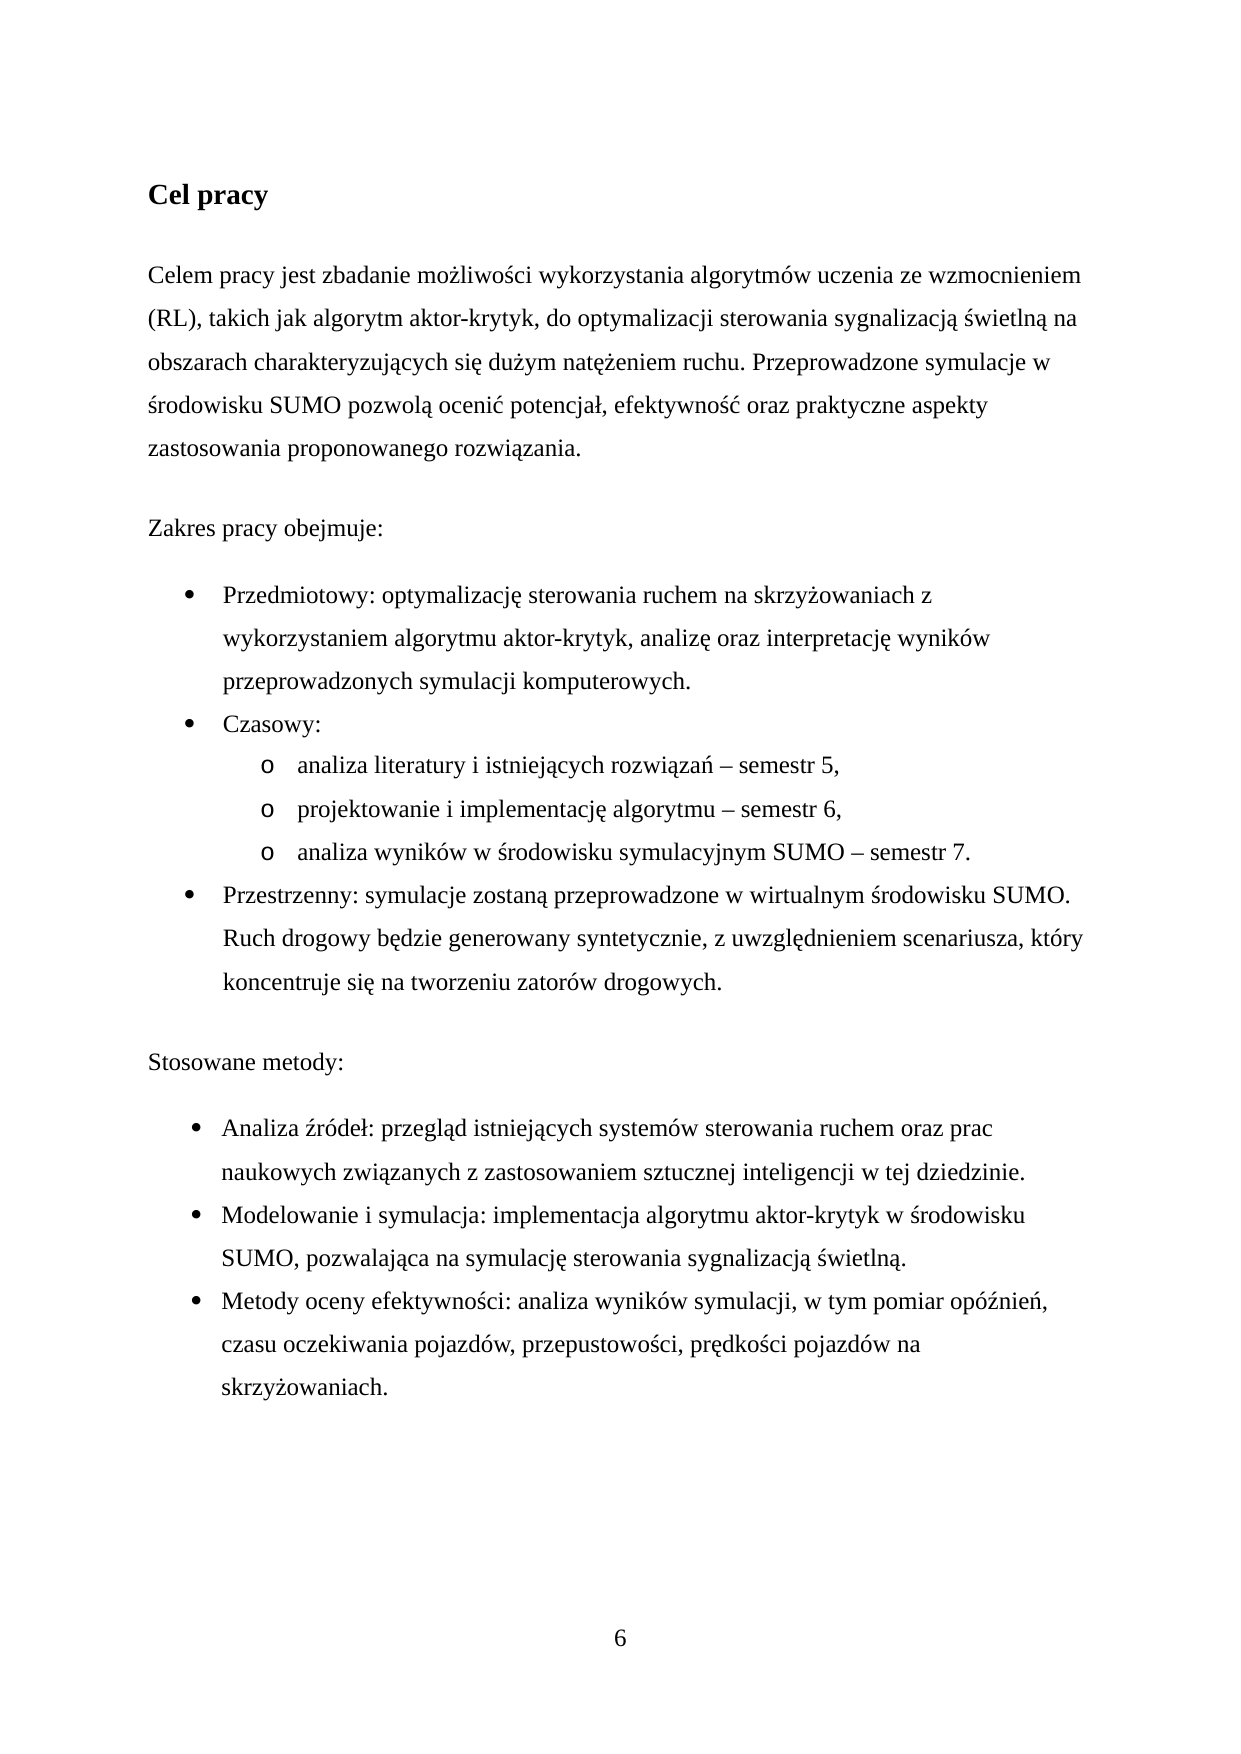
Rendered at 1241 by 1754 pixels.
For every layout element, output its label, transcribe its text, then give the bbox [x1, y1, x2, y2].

list analiza wyników w środowisku symulacyjnym SUMO – semestr 7. [260, 837, 1093, 868]
list Przedmiotowy: optymalizację sterowania ruchem na skrzyżowaniach z wykorzystaniem algorytmu aktor-krytyk, analizę oraz interpretację wyników przeprowadzonych symulacji komputerowych. [185, 580, 1093, 695]
list Analiza źródeł: przegląd istniejących systemów sterowania ruchem oraz prac naukowych związanych z zastosowaniem sztucznej inteligencji w tej dziedzinie. [192, 1113, 1093, 1185]
list projektowanie i implementację algorytmu – semestr 6, [260, 794, 1093, 824]
list Modelowanie i symulacja: implementacja algorytmu aktor-krytyk w środowisku SUMO, pozwalająca na symulację sterowania sygnalizacją świetlną. [192, 1200, 1093, 1272]
list Czasowy: [185, 709, 1093, 738]
text Cel pracy [148, 177, 1093, 210]
text Celem pracy jest zbadanie możliwości wykorzystania algorytmów uczenia ze wzmocnieniem (RL), takich jak algorytm aktor-krytyk, do optymalizacji sterowania sygnalizacją świetlną na obszarach charakteryzujących się dużym natężeniem ruchu. Przeprowadzone symulacje w środowisku SUMO pozwolą ocenić potencjał, efektywność oraz praktyczne aspekty zastosowania proponowanego rozwiązania. [148, 260, 1093, 462]
text Stosowane metody: [148, 1047, 1093, 1076]
text Zakres pracy obejmuje: [148, 513, 1093, 542]
list Przestrzenny: symulacje zostaną przeprowadzone w wirtualnym środowisku SUMO. Ruch drogowy będzie generowany syntetycznie, z uwzględnieniem scenariusza, który koncentruje się na tworzeniu zatorów drogowych. [185, 880, 1093, 995]
list Metody oceny efektywności: analiza wyników symulacji, w tym pomiar opóźnień, czasu oczekiwania pojazdów, przepustowości, prędkości pojazdów na skrzyżowaniach. [192, 1286, 1093, 1444]
list analiza literatury i istniejących rozwiązań – semestr 5, [260, 750, 1093, 781]
